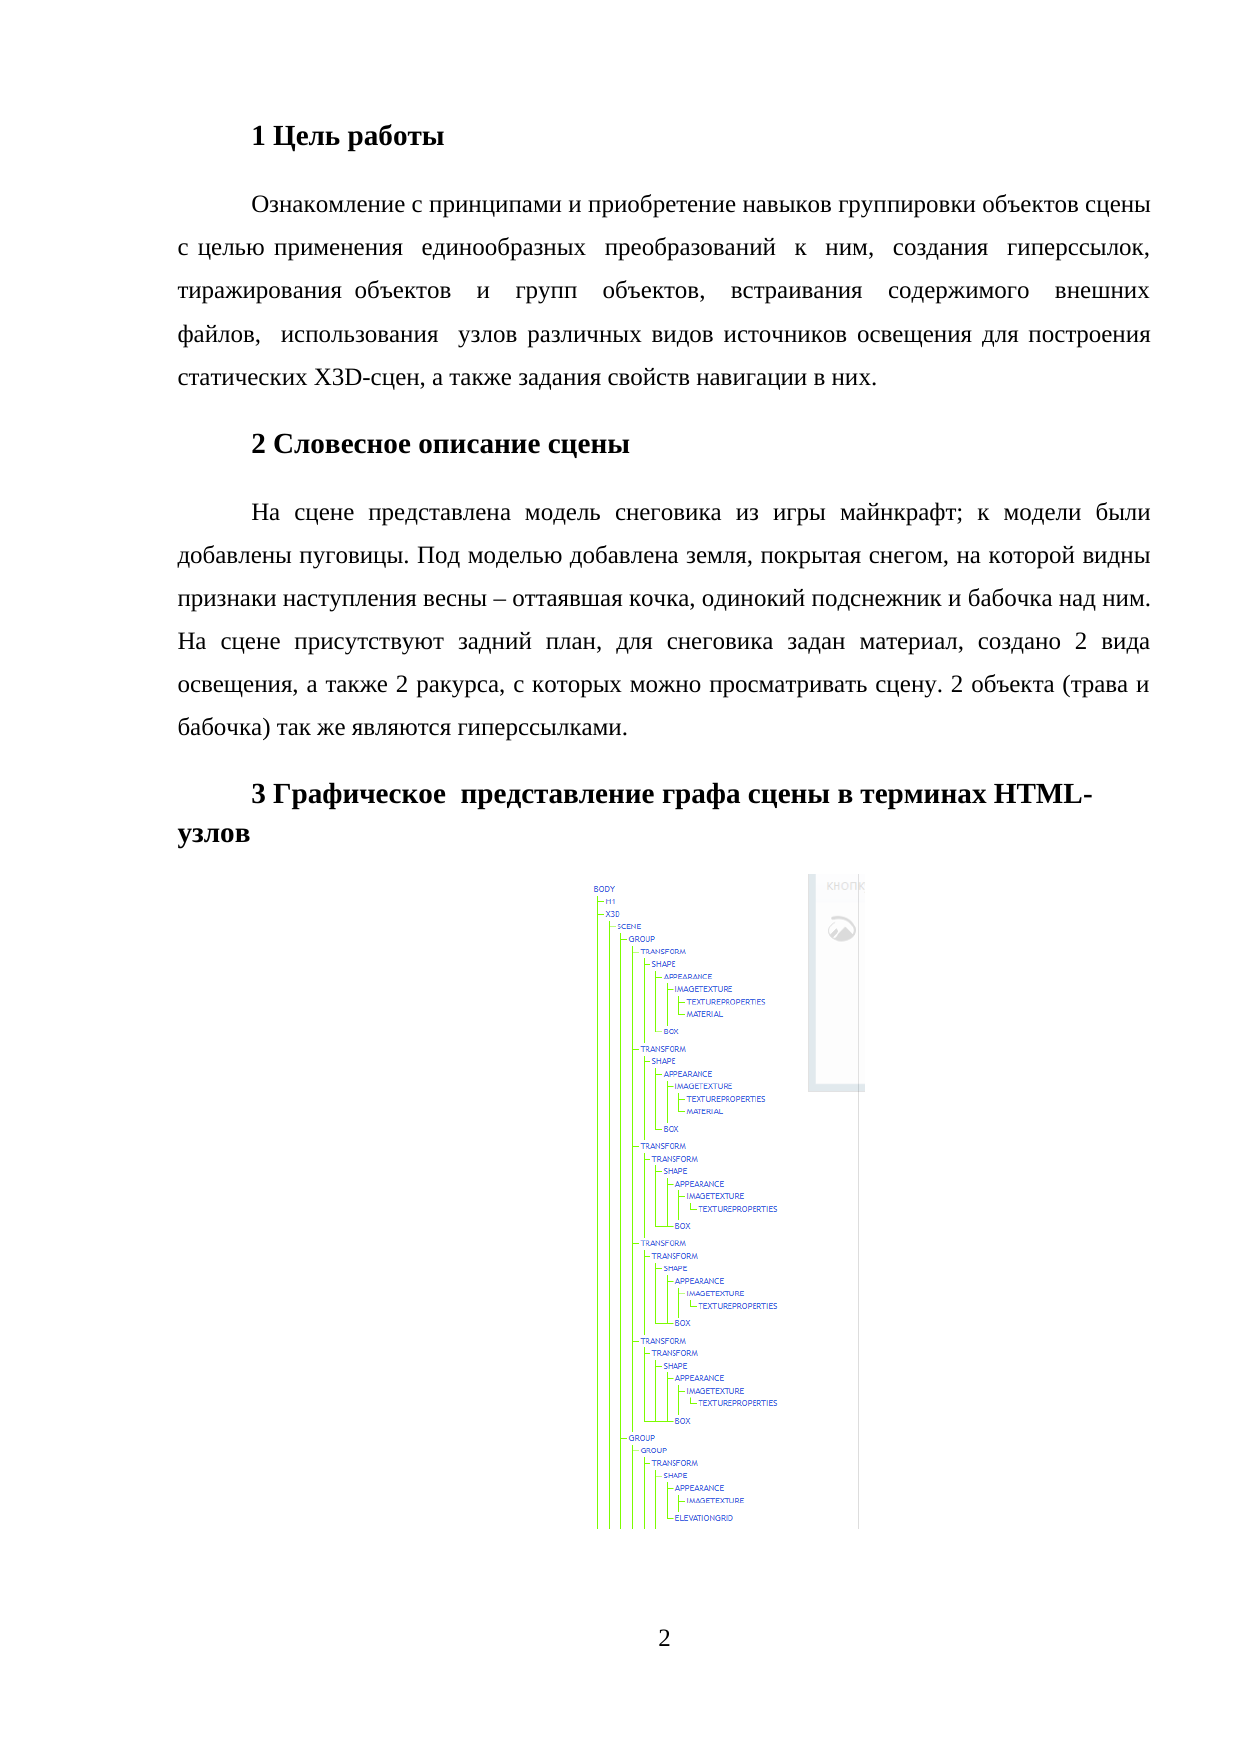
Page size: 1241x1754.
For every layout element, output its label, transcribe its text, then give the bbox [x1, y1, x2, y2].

text 3 Графическое представление графа сцены в терминах HTML-узлов [177, 776, 1152, 848]
text 2 Словесное описание сцены [177, 426, 1152, 459]
picture [537, 874, 865, 1529]
text Ознакомление с принципами и приобретение навыков группировки объектов сцены с целью применения единообразных преобразований к ним, создания гиперссылок, тиражирования объектов и групп объектов, встраивания содержимого внешних файлов, использования узлов различных видов источников освещения для построения статических X3D-сцен, а также задания свойств навигации в них. [177, 189, 1152, 391]
text На сцене представлена модель снеговика из игры майнкрафт; к модели были добавлены пуговицы. Под моделью добавлена земля, покрытая снегом, на которой видны признаки наступления весны – оттаявшая кочка, одинокий подснежник и бабочка над ним. На сцене присутствуют задний план, для снеговика задан материал, создано 2 вида освещения, а также 2 ракурса, с которых можно просматривать сцену. 2 объекта (трава и бабочка) так же являются гиперссылками. [177, 497, 1152, 741]
text 1 Цель работы [177, 118, 1152, 152]
